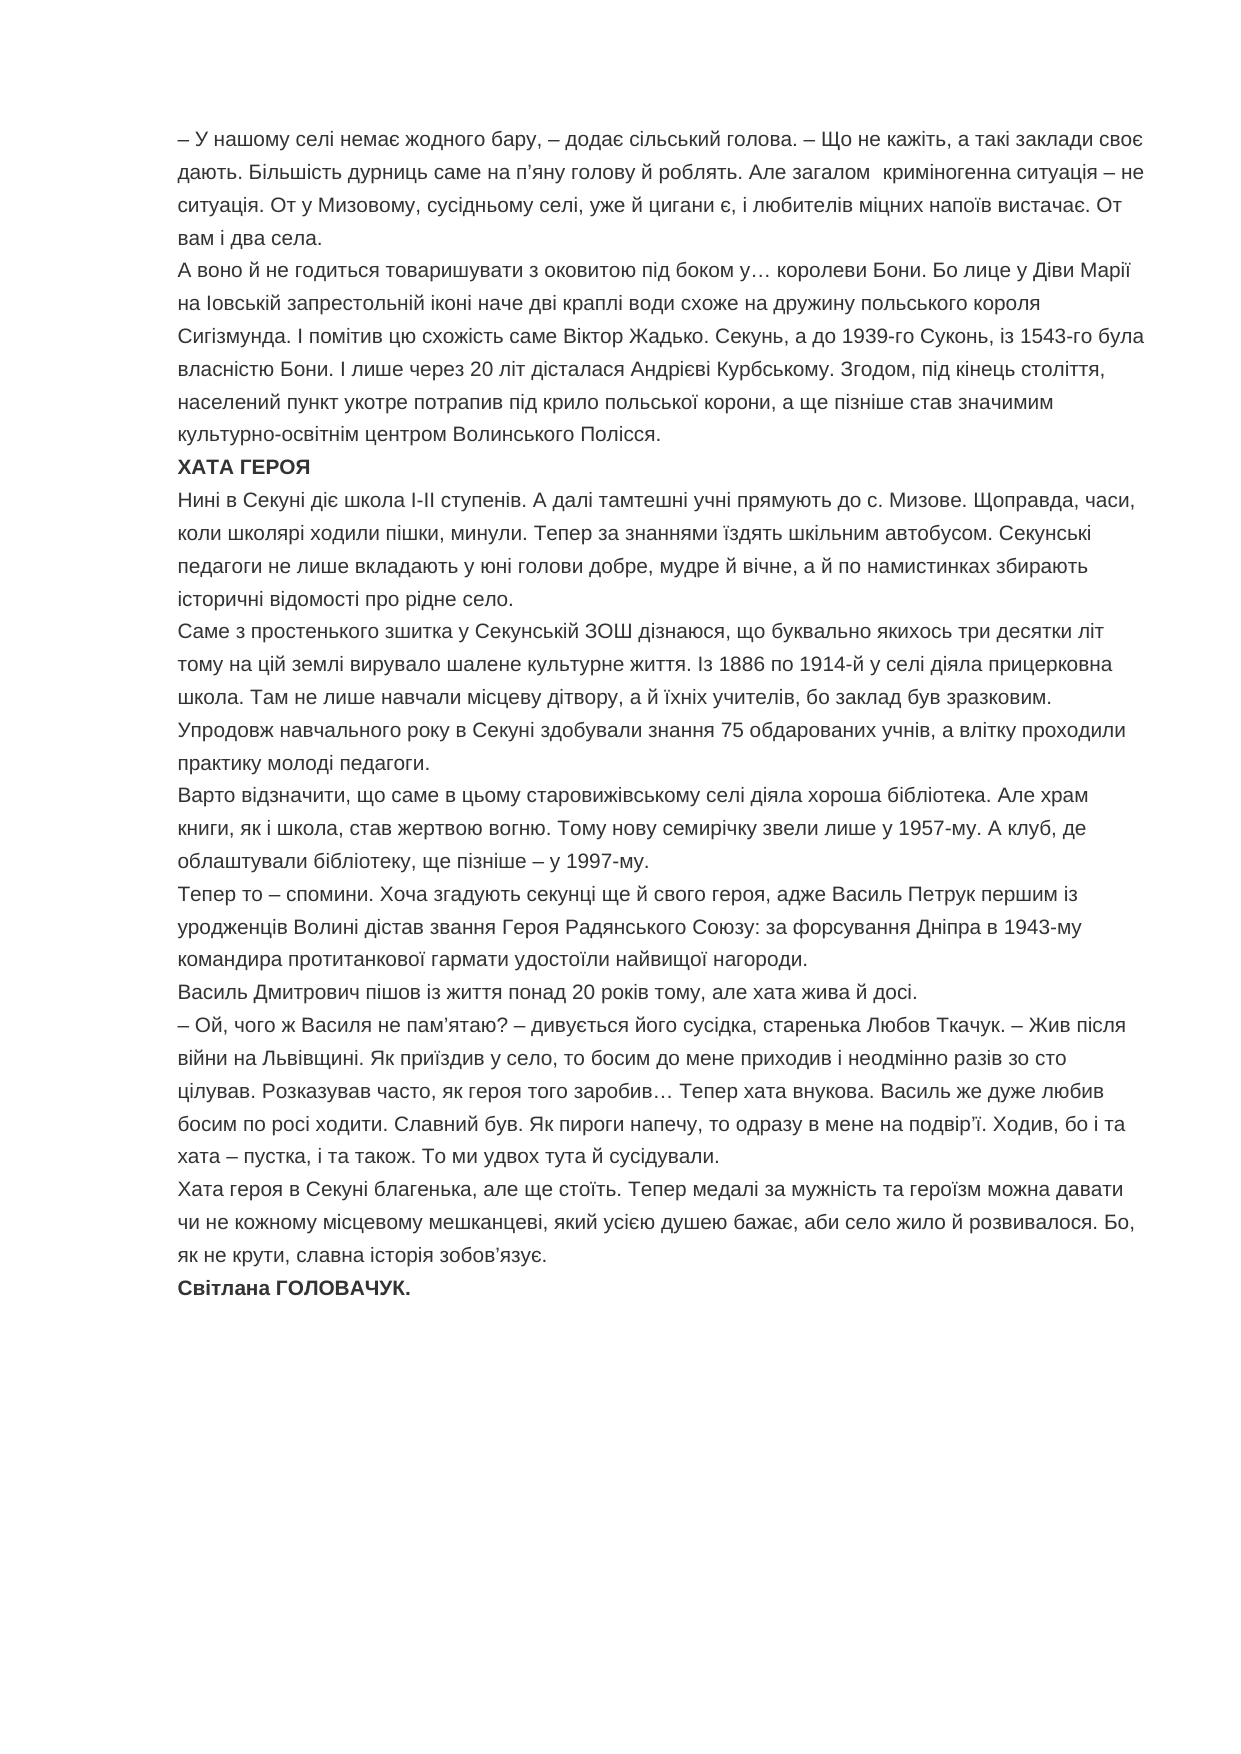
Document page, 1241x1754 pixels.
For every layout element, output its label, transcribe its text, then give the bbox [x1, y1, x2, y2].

text А воно й не годиться товаришувати з оковитою під боком у… королеви Бони. Бо лице у Діви Марії на Іовській запрестольній іконі наче дві краплі води схоже на дружину польського короля Сигізмунда. І помітив цю схожість саме Віктор Жадько. Секунь, а до 1939-го Суконь, із 1543-го була власністю Бони. І лише через 20 літ дісталася Андрієві Курбському. Згодом, під кінець століття, населений пункт укотре потрапив під крило польської корони, а ще пізніше став значимим культурно-освітнім центром Волинського Полісся. [177, 249, 1152, 446]
text – Ой, чого ж Василя не пам’ятаю? – дивується його сусідка, старенька Любов Ткачук. – Жив після війни на Львівщині. Як приїздив у село, то босим до мене приходив і неодмінно разів зо сто цілував. Розказував часто, як героя того заробив… Тепер хата внукова. Василь же дуже любив босим по росі ходити. Славний був. Як пироги напечу, то одразу в мене на подвір’ї. Ходив, бо і та хата – пустка, і та також. То ми удвох тута й сусідували. [177, 1004, 1152, 1168]
text Саме з простенького зшитка у Секунській ЗОШ дізнаюся, що буквально якихось три десятки літ тому на цій землі вирувало шалене культурне життя. Із 1886 по 1914-й у селі діяла прицерковна школа. Там не лише навчали місцеву дітвору, а й їхніх учителів, бо заклад був зразковим. Упродовж навчального року в Секуні здобували знання 75 обдарованих учнів, а влітку проходили практику молоді педагоги. [177, 610, 1152, 774]
text Нині в Секуні діє школа І-ІІ ступенів. А далі тамтешні учні прямують до с. Мизове. Щоправда, часи, коли школярі ходили пішки, минули. Тепер за знаннями їздять шкільним автобусом. Секунські педагоги не лише вкладають у юні голови добре, мудре й вічне, а й по намистинках збирають історичні відомості про рідне село. [177, 479, 1152, 610]
text Світлана ГОЛОВАЧУК. [177, 1267, 1152, 1299]
text – У нашому селі немає жодного бару, – додає сільський голова. – Що не кажіть, а такі заклади своє дають. Більшість дурниць саме на п’яну голову й роблять. Але загалом криміногенна ситуація – не ситуація. От у Мизовому, сусідньому селі, уже й цигани є, і любителів міцних напоїв вистачає. От вам і два села. [177, 118, 1152, 249]
text Василь Дмитрович пішов із життя понад 20 років тому, але хата жива й досі. [177, 971, 1152, 1004]
text Варто відзначити, що саме в цьому старовижівському селі діяла хороша бібліотека. Але храм книги, як і школа, став жертвою вогню. Тому нову семирічку звели лише у 1957-му. А клуб, де облаштували бібліотеку, ще пізніше – у 1997-му. [177, 774, 1152, 873]
text Хата героя в Секуні благенька, але ще стоїть. Тепер медалі за мужність та героїзм можна давати чи не кожному місцевому мешканцеві, який усією душею бажає, аби село жило й розвивалося. Бо, як не крути, славна історія зобов’язує. [177, 1168, 1152, 1267]
text Тепер то – спомини. Хоча згадують секунці ще й свого героя, адже Василь Петрук першим із уродженців Волині дістав звання Героя Радянського Союзу: за форсування Дніпра в 1943-му командира протитанкової гармати удостоїли найвищої нагороди. [177, 873, 1152, 971]
text ХАТА ГЕРОЯ [177, 446, 1152, 479]
